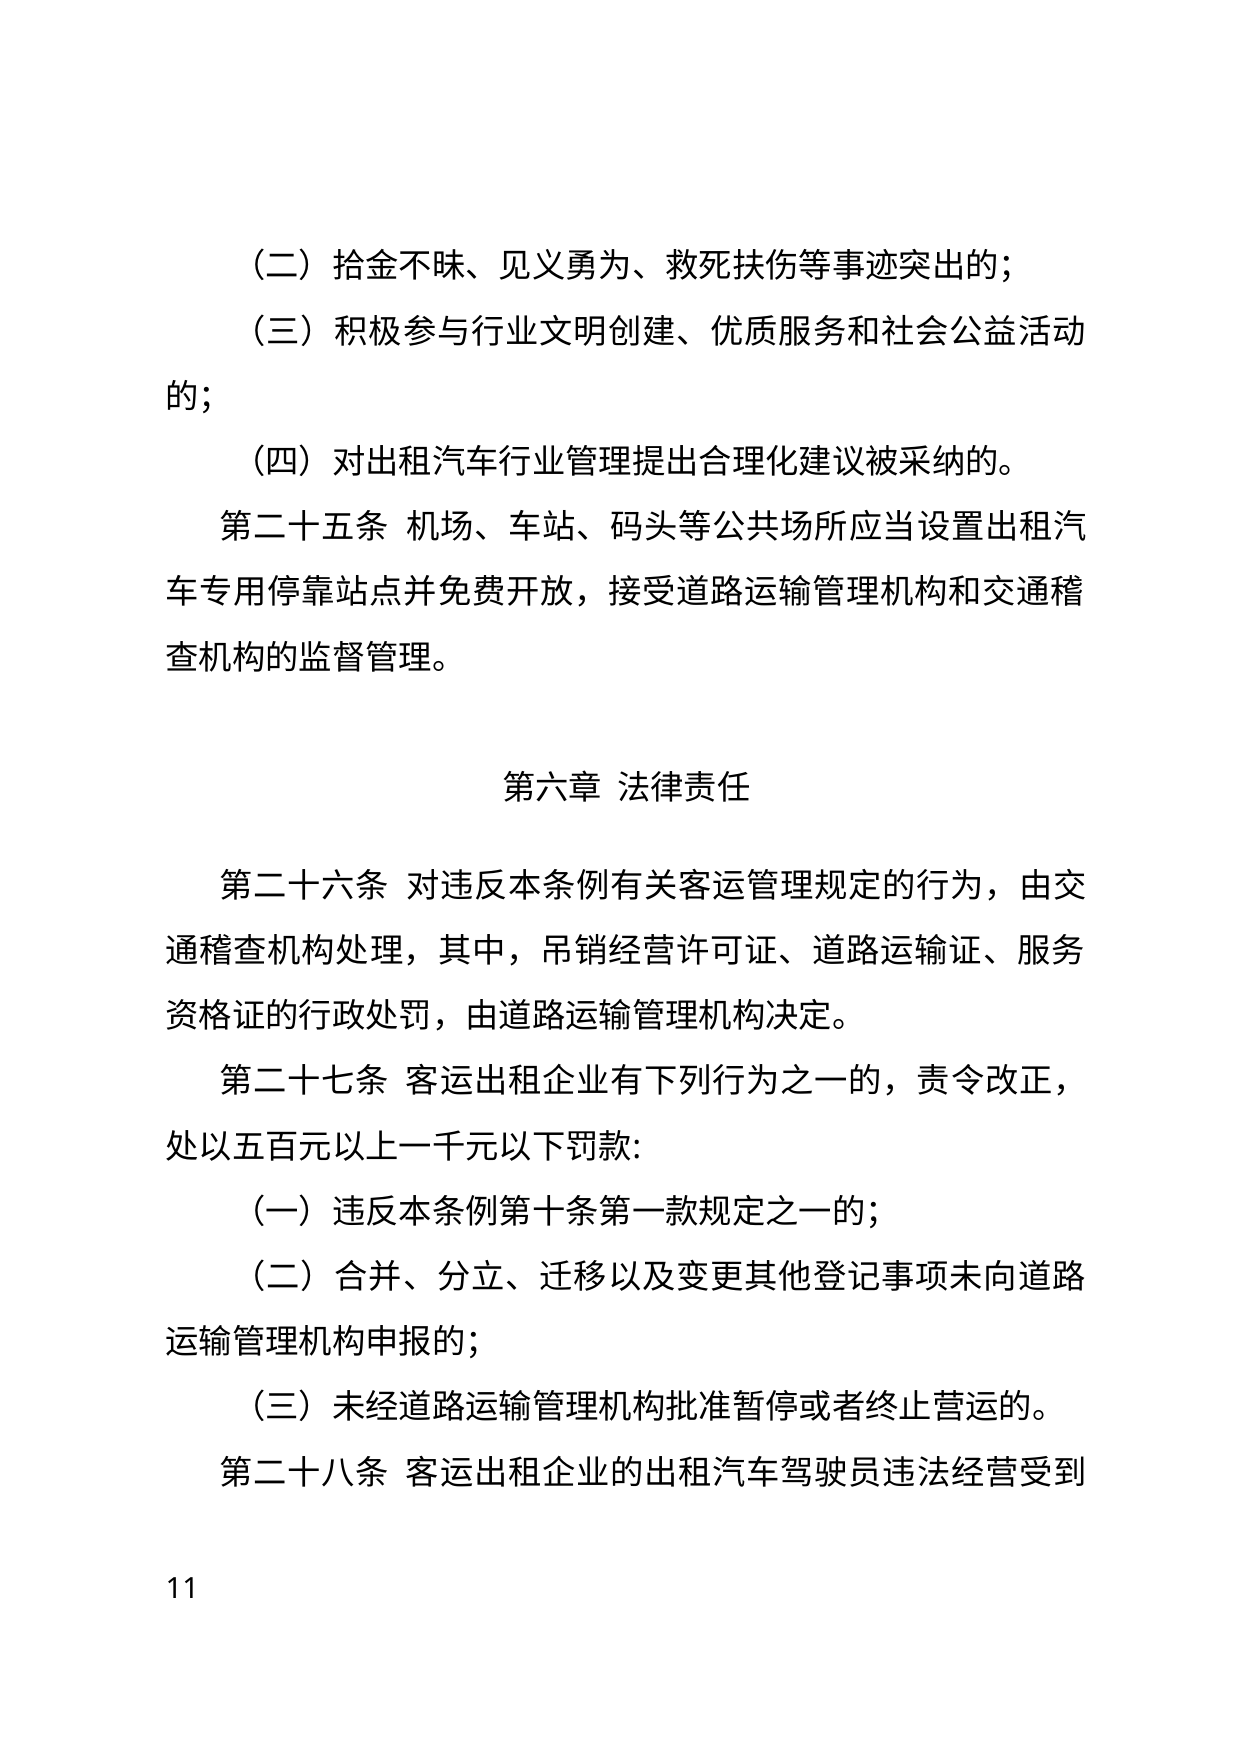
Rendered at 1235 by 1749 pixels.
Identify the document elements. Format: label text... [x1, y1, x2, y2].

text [165, 1437, 1087, 1502]
text 第二十五条 机场、车站、码头等公共场所应当设置出租汽车专用停靠站点并免费开放，接受道路运输管理机构和交通稽查机构的监督管理。 [165, 492, 1087, 687]
text （二）拾金不昧、见义勇为、救死扶伤等事迹突出的； [165, 231, 1087, 296]
text 第二十七条 客运出租企业有下列行为之一的，责令改正，处以五百元以上一千元以下罚款: [165, 1046, 1087, 1176]
text 第六章 法律责任 [165, 752, 1087, 818]
text 第二十六条 对违反本条例有关客运管理规定的行为，由交通稽查机构处理，其中，吊销经营许可证、道路运输证、服务资格证的行政处罚，由道路运输管理机构决定。 [165, 850, 1087, 1046]
text （一）违反本条例第十条第一款规定之一的； [165, 1176, 1087, 1241]
text （三）积极参与行业文明创建、优质服务和社会公益活动的； [165, 296, 1087, 426]
text （三）未经道路运输管理机构批准暂停或者终止营运的。 [165, 1372, 1087, 1437]
text （四）对出租汽车行业管理提出合理化建议被采纳的。 [165, 426, 1087, 492]
text （二）合并、分立、迁移以及变更其他登记事项未向道路运输管理机构申报的； [165, 1241, 1087, 1372]
